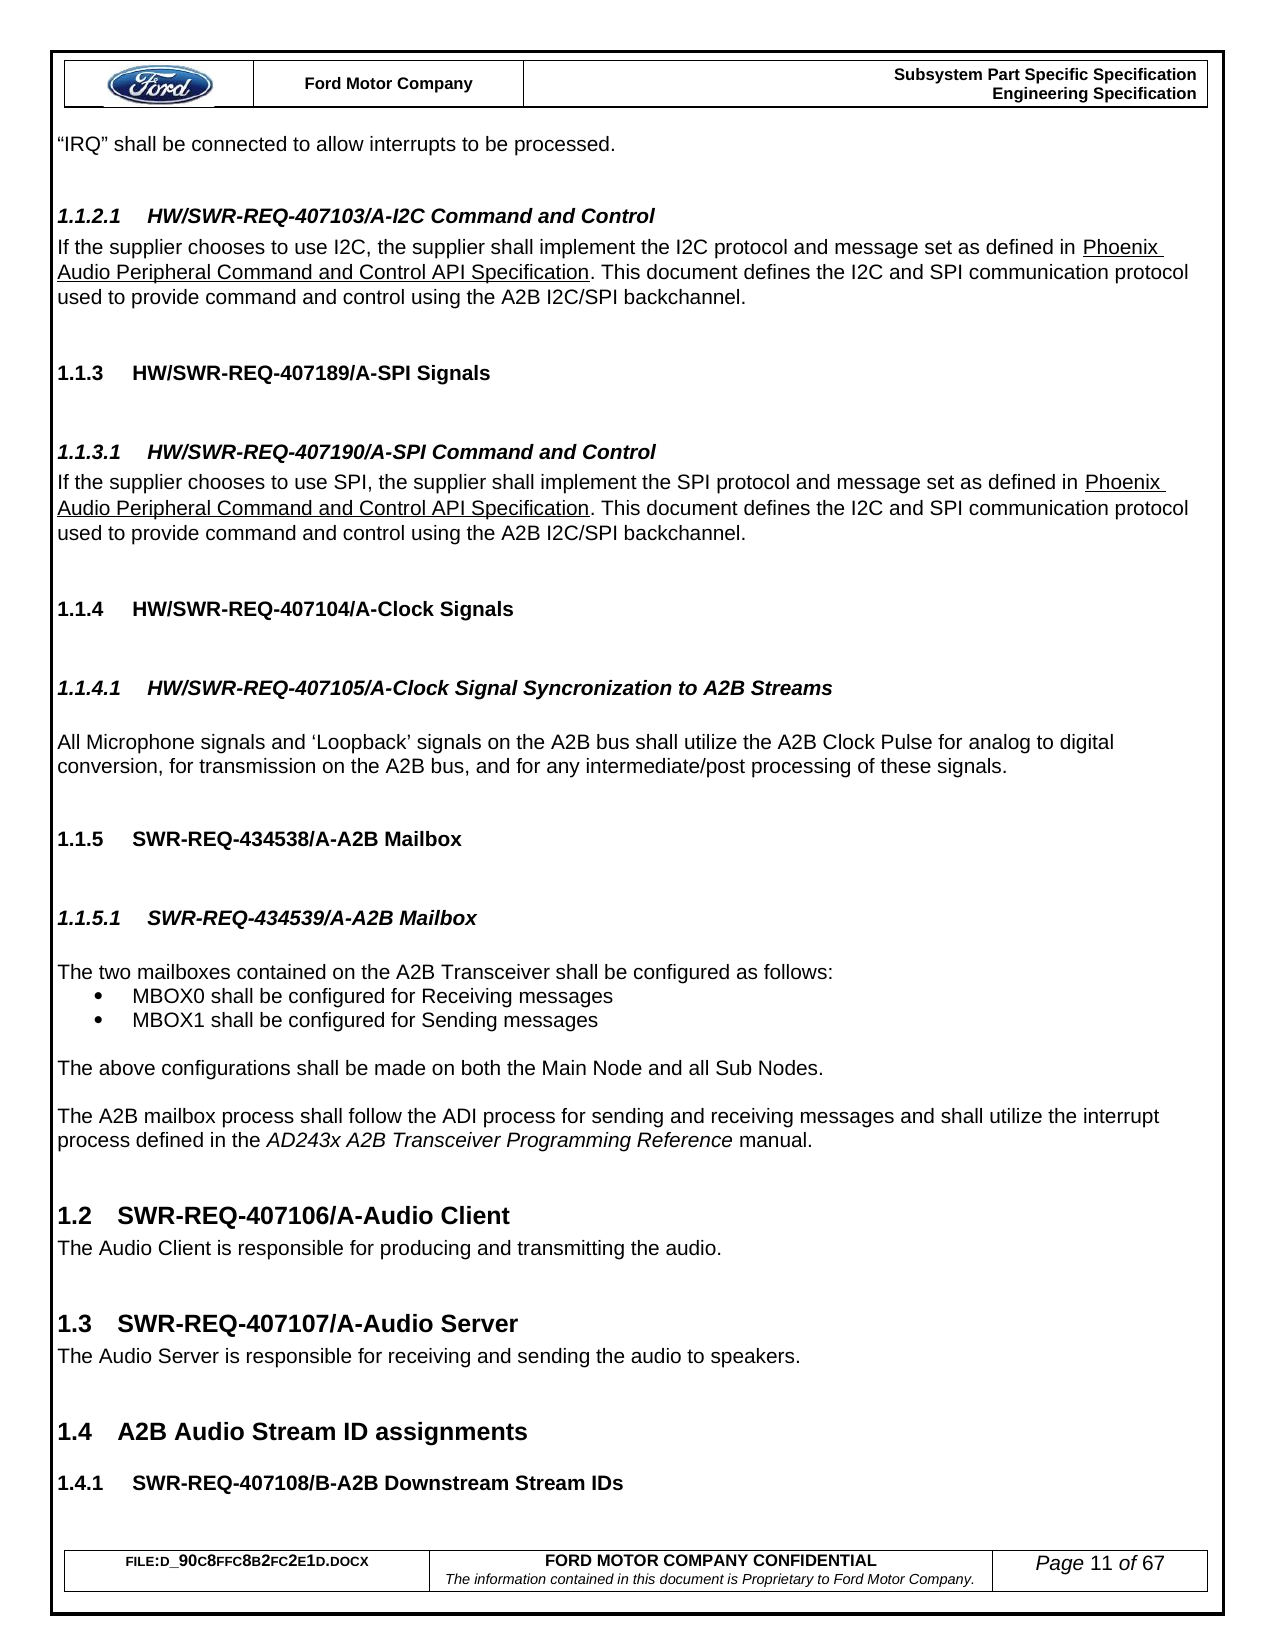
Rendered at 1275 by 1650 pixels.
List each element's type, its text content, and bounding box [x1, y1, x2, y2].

subtitle HW/SWR-REQ-407104/A-Clock Signals [57, 596, 1215, 620]
subtitle HW/SWR-REQ-407189/A-SPI Signals [57, 361, 1215, 385]
text The Audio Client is responsible for producing and transmitting the audio. [57, 1236, 1215, 1260]
text The A2B mailbox process shall follow the ADI process for sending and receiving messages and shall utilize the interrupt process defined in the AD243x A2B Transceiver Programming Reference manual. [57, 1104, 1215, 1152]
subtitle HW/SWR-REQ-407190/A-SPI Command and Control [57, 440, 1215, 464]
text “IRQ” shall be connected to allow interrupts to be processed. [57, 131, 1215, 155]
subtitle HW/SWR-REQ-407105/A-Clock Signal Syncronization to A2B Streams [57, 676, 1215, 699]
text If the supplier chooses to use I2C, the supplier shall implement the I2C protocol and message set as defined in Phoenix Audio Peripheral Command and Control API Specification. This document defines the I2C and SPI communication protocol used to provide command and control using the A2B I2C/SPI backchannel. [57, 234, 1215, 309]
subtitle SWR-REQ-407108/B-A2B Downstream Stream IDs [57, 1470, 1215, 1494]
picture [103, 61, 215, 107]
subtitle SWR-REQ-407107/A-Audio Server [57, 1309, 1215, 1337]
text If the supplier chooses to use SPI, the supplier shall implement the SPI protocol and message set as defined in Phoenix Audio Peripheral Command and Control API Specification. This document defines the I2C and SPI communication protocol used to provide command and control using the A2B I2C/SPI backchannel. [57, 470, 1215, 545]
list MBOX1 shall be configured for Sending messages [94, 1008, 1215, 1032]
subtitle A2B Audio Stream ID assignments [57, 1417, 1215, 1445]
subtitle HW/SWR-REQ-407103/A-I2C Command and Control [57, 204, 1215, 228]
list MBOX0 shall be configured for Receiving messages [94, 984, 1215, 1008]
text The above configurations shall be made on both the Main Node and all Sub Nodes. [57, 1056, 1215, 1080]
text All Microphone signals and ‘Loopback’ signals on the A2B bus shall utilize the A2B Clock Pulse for analog to digital conversion, for transmission on the A2B bus, and for any intermediate/post processing of these signals. [57, 730, 1215, 778]
text The two mailboxes contained on the A2B Transceiver shall be configured as follows: [57, 960, 1215, 984]
subtitle SWR-REQ-407106/A-Audio Client [57, 1201, 1215, 1229]
text The Audio Server is responsible for receiving and sending the audio to speakers. [57, 1344, 1215, 1368]
subtitle SWR-REQ-434538/A-A2B Mailbox [57, 827, 1215, 851]
subtitle SWR-REQ-434539/A-A2B Mailbox [57, 906, 1215, 930]
